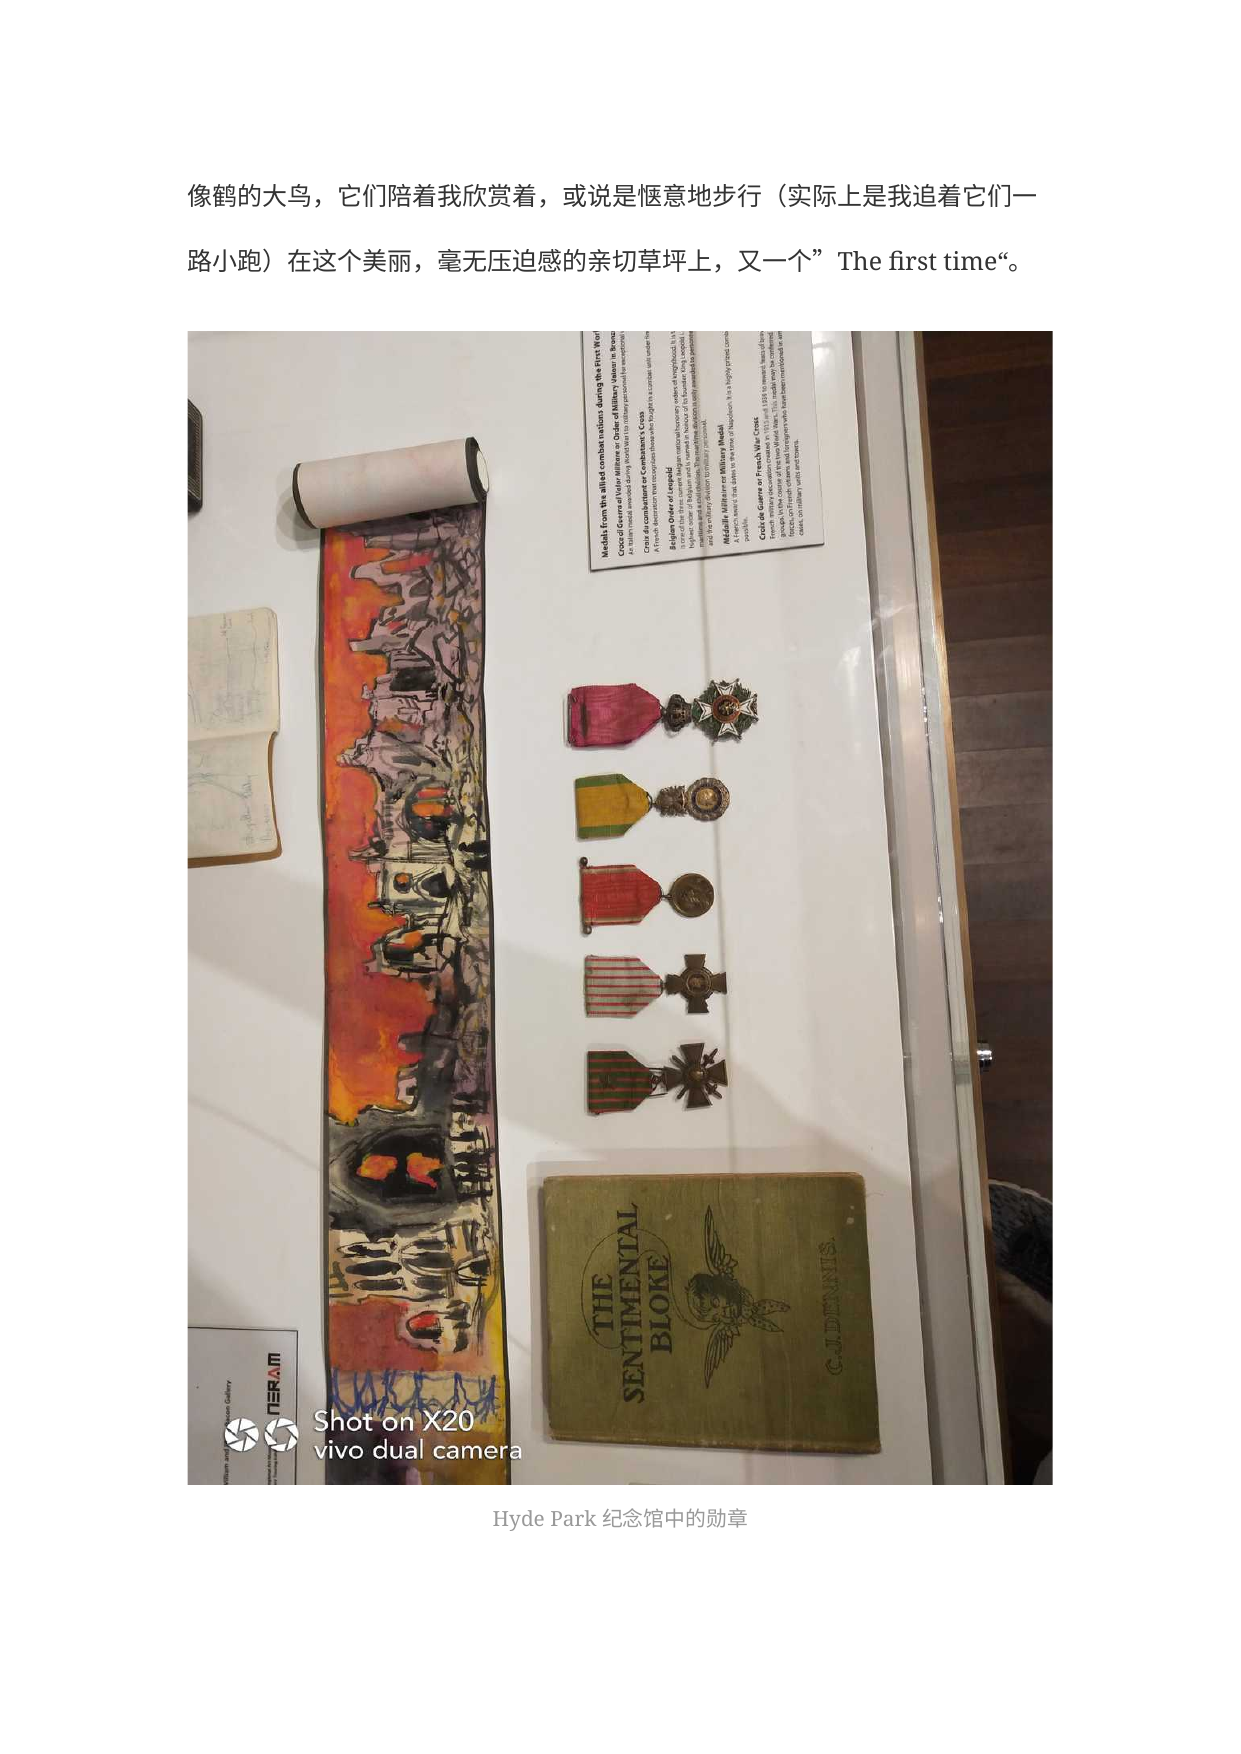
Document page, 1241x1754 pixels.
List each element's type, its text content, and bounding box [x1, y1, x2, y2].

text Hyde Park 纪念馆中的勋章 [187, 1501, 1053, 1533]
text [187, 162, 1053, 292]
picture [187, 331, 1053, 1485]
